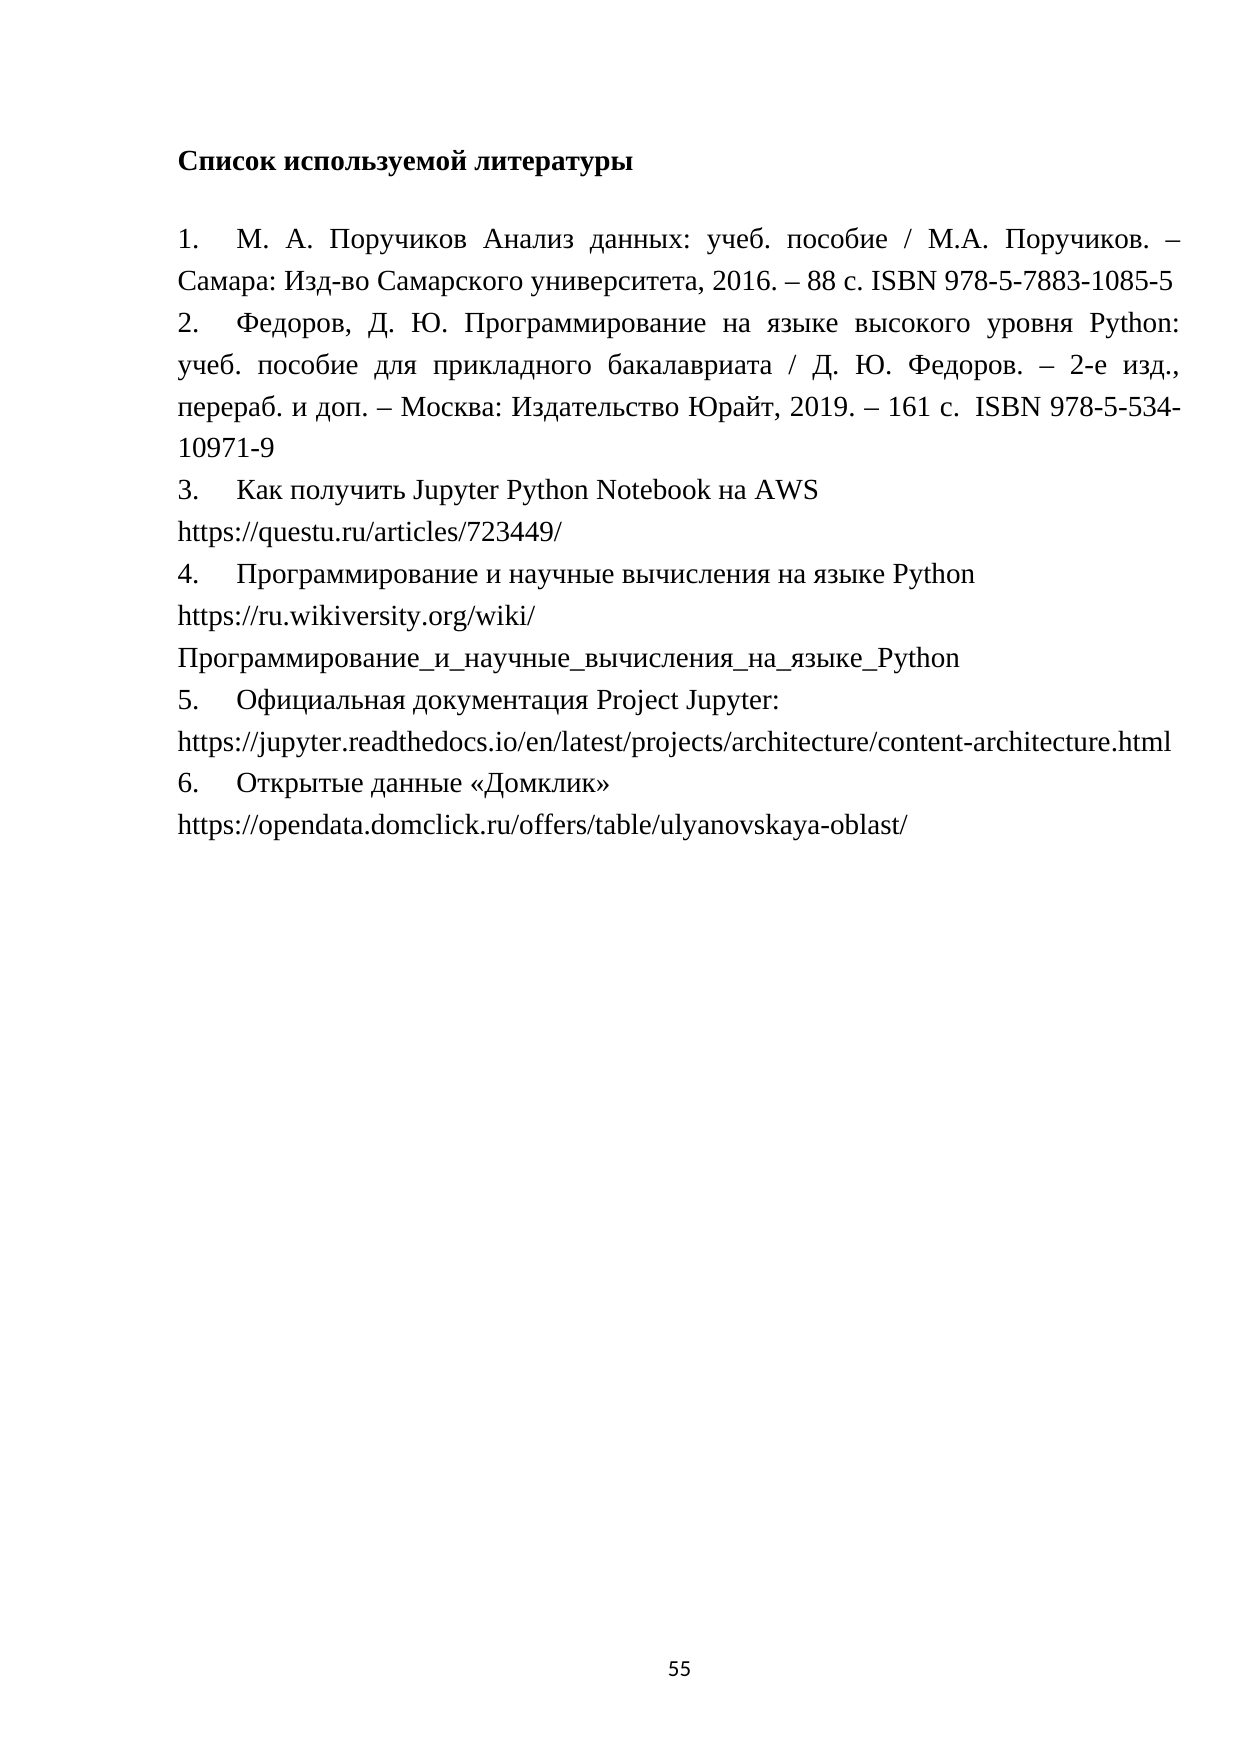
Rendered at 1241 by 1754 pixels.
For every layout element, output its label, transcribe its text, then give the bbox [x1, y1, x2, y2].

list Федоров, Д. Ю. Программирование на языке высокого уровня Python: учеб. пособие для прикладного бакалавриата / Д. Ю. Федоров. – 2-е изд., перераб. и доп. – Москва: Издательство Юрайт, 2019. – 161 с. ISBN 978-5-534-10971-9 [177, 305, 1181, 464]
text https://opendata.domclick.ru/offers/table/ulyanovskaya-oblast/ [177, 807, 1181, 841]
list Программирование и научные вычисления на языке Python [177, 556, 1181, 590]
text https://questu.ru/articles/723449/ [177, 514, 1181, 548]
list М. А. Поручиков Анализ данных: учеб. пособие / М.А. Поручиков. – Самара: Изд-во Самарского университета, 2016. – 88 с. ISBN 978-5-7883-1085-5 [177, 221, 1181, 297]
text https://ru.wikiversity.org/wiki/Программирование_и_научные_вычисления_на_языке_Python [177, 598, 1181, 673]
subtitle Список используемой литературы [177, 143, 1181, 177]
list Как получить Jupyter Python Notebook на AWS [177, 472, 1181, 506]
list Официальная документация Project Jupyter: https://jupyter.readthedocs.io/en/latest/projects/architecture/content-architecture.html [177, 682, 1181, 757]
list Открытые данные «Домклик» [177, 766, 1181, 799]
